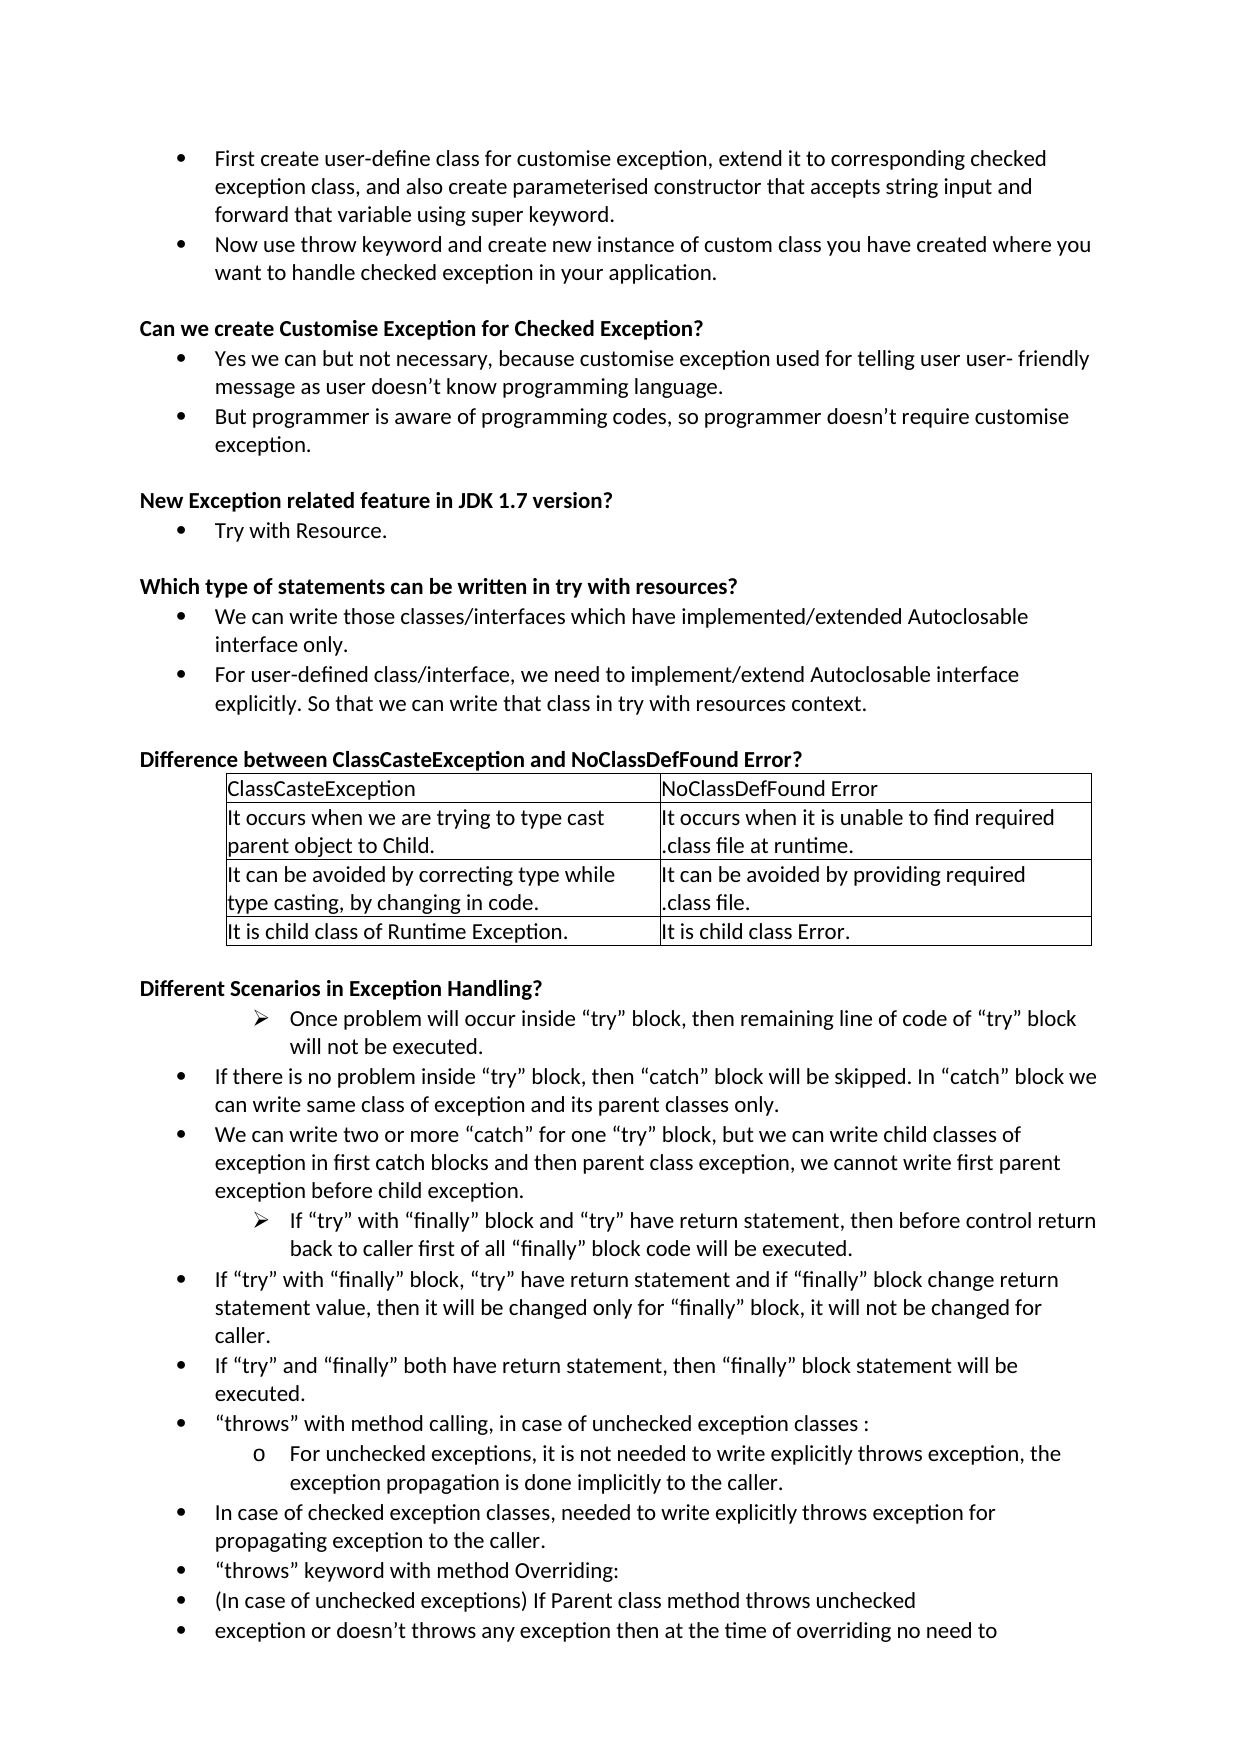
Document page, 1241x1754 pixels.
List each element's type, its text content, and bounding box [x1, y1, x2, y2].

list “throws” keyword with method Overriding: [177, 1556, 1105, 1584]
list Once problem will occur inside “try” block, then remaining line of code of “try” block will not be executed. [252, 1004, 1105, 1060]
list If “try” with “finally” block and “try” have return statement, then before control return back to caller first of all “finally” block code will be executed. [252, 1207, 1105, 1263]
list We can write those classes/interfaces which have implemented/extended Autoclosable interface only. [177, 602, 1105, 658]
table_header NoClassDefFound Error [661, 774, 1091, 802]
text Can we create Customise Exception for Checked Exception? [139, 314, 1105, 342]
list For unchecked exceptions, it is not needed to write explicitly throws exception, the exception propagation is done implicitly to the caller. [252, 1439, 1105, 1496]
table_cell It can be avoided by correcting type while type casting, by changing in code. [227, 860, 660, 916]
list First create user-define class for customise exception, extend it to corresponding checked exception class, and also create parameterised constructor that accepts string input and forward that variable using super keyword. [177, 144, 1105, 228]
table_cell It occurs when it is unable to find required .class file at runtime. [661, 803, 1091, 859]
text Different Scenarios in Exception Handling? [139, 974, 1105, 1002]
table_header ClassCasteException [227, 774, 660, 802]
list exception or doesn’t throws any exception then at the time of overriding no need to [177, 1617, 1105, 1645]
list Try with Resource. [177, 516, 1105, 544]
list For user-defined class/interface, we need to implement/extend Autoclosable interface explicitly. So that we can write that class in try with resources context. [177, 661, 1105, 717]
list If there is no problem inside “try” block, then “catch” block will be skipped. In “catch” block we can write same class of exception and its parent classes only. [177, 1062, 1105, 1118]
table_cell It is child class Error. [661, 917, 1091, 945]
table_cell It occurs when we are trying to type cast parent object to Child. [227, 803, 660, 859]
list If “try” and “finally” both have return statement, then “finally” block statement will be executed. [177, 1351, 1105, 1407]
list If “try” with “finally” block, “try” have return statement and if “finally” block change return statement value, then it will be changed only for “finally” block, it will not be changed for caller. [177, 1265, 1105, 1349]
list Yes we can but not necessary, because customise exception used for telling user user- friendly message as user doesn’t know programming language. [177, 344, 1105, 400]
list “throws” with method calling, in case of unchecked exception classes : [177, 1409, 1105, 1437]
text Which type of statements can be written in try with resources? [139, 572, 1105, 600]
list Now use throw keyword and create new instance of custom class you have created where you want to handle checked exception in your application. [177, 230, 1105, 286]
table_cell It is child class of Runtime Exception. [227, 917, 660, 945]
list We can write two or more “catch” for one “try” block, but we can write child classes of exception in first catch blocks and then parent class exception, we cannot write first parent exception before child exception. [177, 1120, 1105, 1204]
list But programmer is aware of programming codes, so programmer doesn’t require customise exception. [177, 402, 1105, 458]
text Difference between ClassCasteException and NoClassDefFound Error? [139, 745, 1105, 773]
text New Exception related feature in JDK 1.7 version? [139, 486, 1105, 514]
list (In case of unchecked exceptions) If Parent class method throws unchecked [177, 1587, 1105, 1614]
table_cell It can be avoided by providing required .class file. [661, 860, 1091, 916]
list In case of checked exception classes, needed to write explicitly throws exception for propagating exception to the caller. [177, 1498, 1105, 1554]
